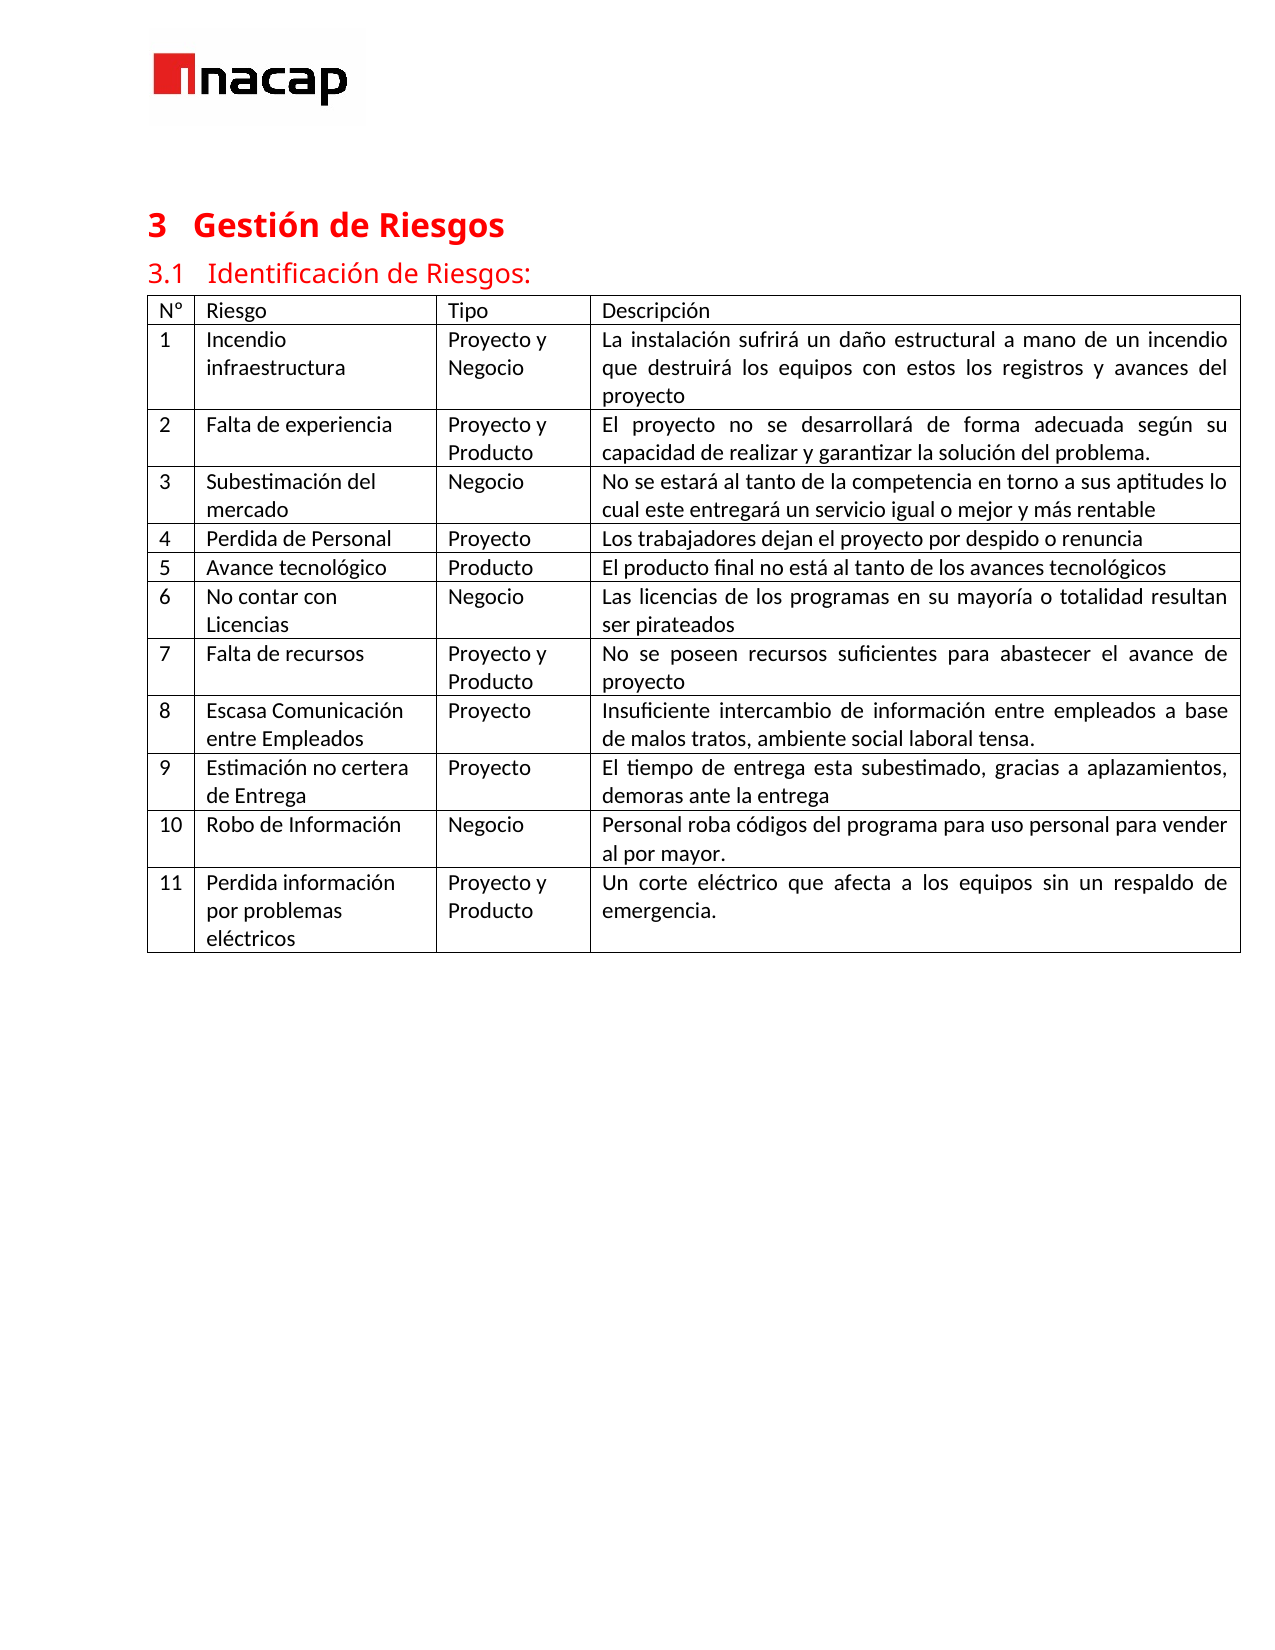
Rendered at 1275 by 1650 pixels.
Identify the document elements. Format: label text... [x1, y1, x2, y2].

table_cell 10 [148, 811, 194, 867]
table_header Nº [148, 296, 194, 324]
table_cell Los trabajadores dejan el proyecto por despido o renuncia [591, 524, 1240, 552]
table_cell Proyecto y Producto [437, 639, 590, 695]
table_cell Proyecto y Negocio [437, 325, 590, 409]
table_cell Incendio infraestructura [195, 325, 436, 409]
table_cell Insuficiente intercambio de información entre empleados a base de malos tratos, ambiente social laboral tensa. [591, 696, 1240, 752]
table_cell 4 [148, 524, 194, 552]
table_cell Personal roba códigos del programa para uso personal para vender al por mayor. [591, 811, 1240, 867]
table_cell Subestimación del mercado [195, 467, 436, 523]
table_cell Falta de recursos [195, 639, 436, 695]
table_cell 8 [148, 696, 194, 752]
table_cell No se estará al tanto de la competencia en torno a sus aptitudes lo cual este entregará un servicio igual o mejor y más rentable [591, 467, 1240, 523]
table_cell Negocio [437, 811, 590, 867]
table_cell Falta de experiencia [195, 410, 436, 466]
table_cell La instalación sufrirá un daño estructural a mano de un incendio que destruirá los equipos con estos los registros y avances del proyecto [591, 325, 1240, 409]
table_cell 9 [148, 754, 194, 809]
table_cell Avance tecnológico [195, 553, 436, 581]
table_cell El producto final no está al tanto de los avances tecnológicos [591, 553, 1240, 581]
table_header Descripción [591, 296, 1240, 324]
table_cell Proyecto y Producto [437, 410, 590, 466]
table_cell Perdida de Personal [195, 524, 436, 552]
table_cell Producto [437, 553, 590, 581]
table_cell Robo de Información [195, 811, 436, 867]
table_cell Negocio [437, 467, 590, 523]
table_cell 2 [148, 410, 194, 466]
table_cell 5 [148, 553, 194, 581]
table_cell Un corte eléctrico que afecta a los equipos sin un respaldo de emergencia. [591, 868, 1240, 952]
table_cell Perdida información por problemas eléctricos [195, 868, 436, 952]
table_cell Proyecto y Producto [437, 868, 590, 952]
table_cell El tiempo de entrega esta subestimado, gracias a aplazamientos, demoras ante la entrega [591, 754, 1240, 809]
table_cell 6 [148, 582, 194, 638]
table_cell 1 [148, 325, 194, 409]
table_cell Proyecto [437, 524, 590, 552]
table_cell El proyecto no se desarrollará de forma adecuada según su capacidad de realizar y garantizar la solución del problema. [591, 410, 1240, 466]
table_cell 11 [148, 868, 194, 952]
table_cell Las licencias de los programas en su mayoría o totalidad resultan ser pirateados [591, 582, 1240, 638]
table_cell Proyecto [437, 754, 590, 809]
table_cell 7 [148, 639, 194, 695]
table_cell Escasa Comunicación entre Empleados [195, 696, 436, 752]
picture [147, 28, 370, 130]
table_header Riesgo [195, 296, 436, 324]
subtitle Gestión de Riesgos [148, 202, 1137, 247]
table_cell Proyecto [437, 696, 590, 752]
subtitle Identificación de Riesgos: [148, 255, 1137, 292]
table_cell No contar con Licencias [195, 582, 436, 638]
table_header Tipo [437, 296, 590, 324]
table_cell 3 [148, 467, 194, 523]
table_cell No se poseen recursos suficientes para abastecer el avance de proyecto [591, 639, 1240, 695]
table_cell Negocio [437, 582, 590, 638]
table_cell Estimación no certera de Entrega [195, 754, 436, 809]
